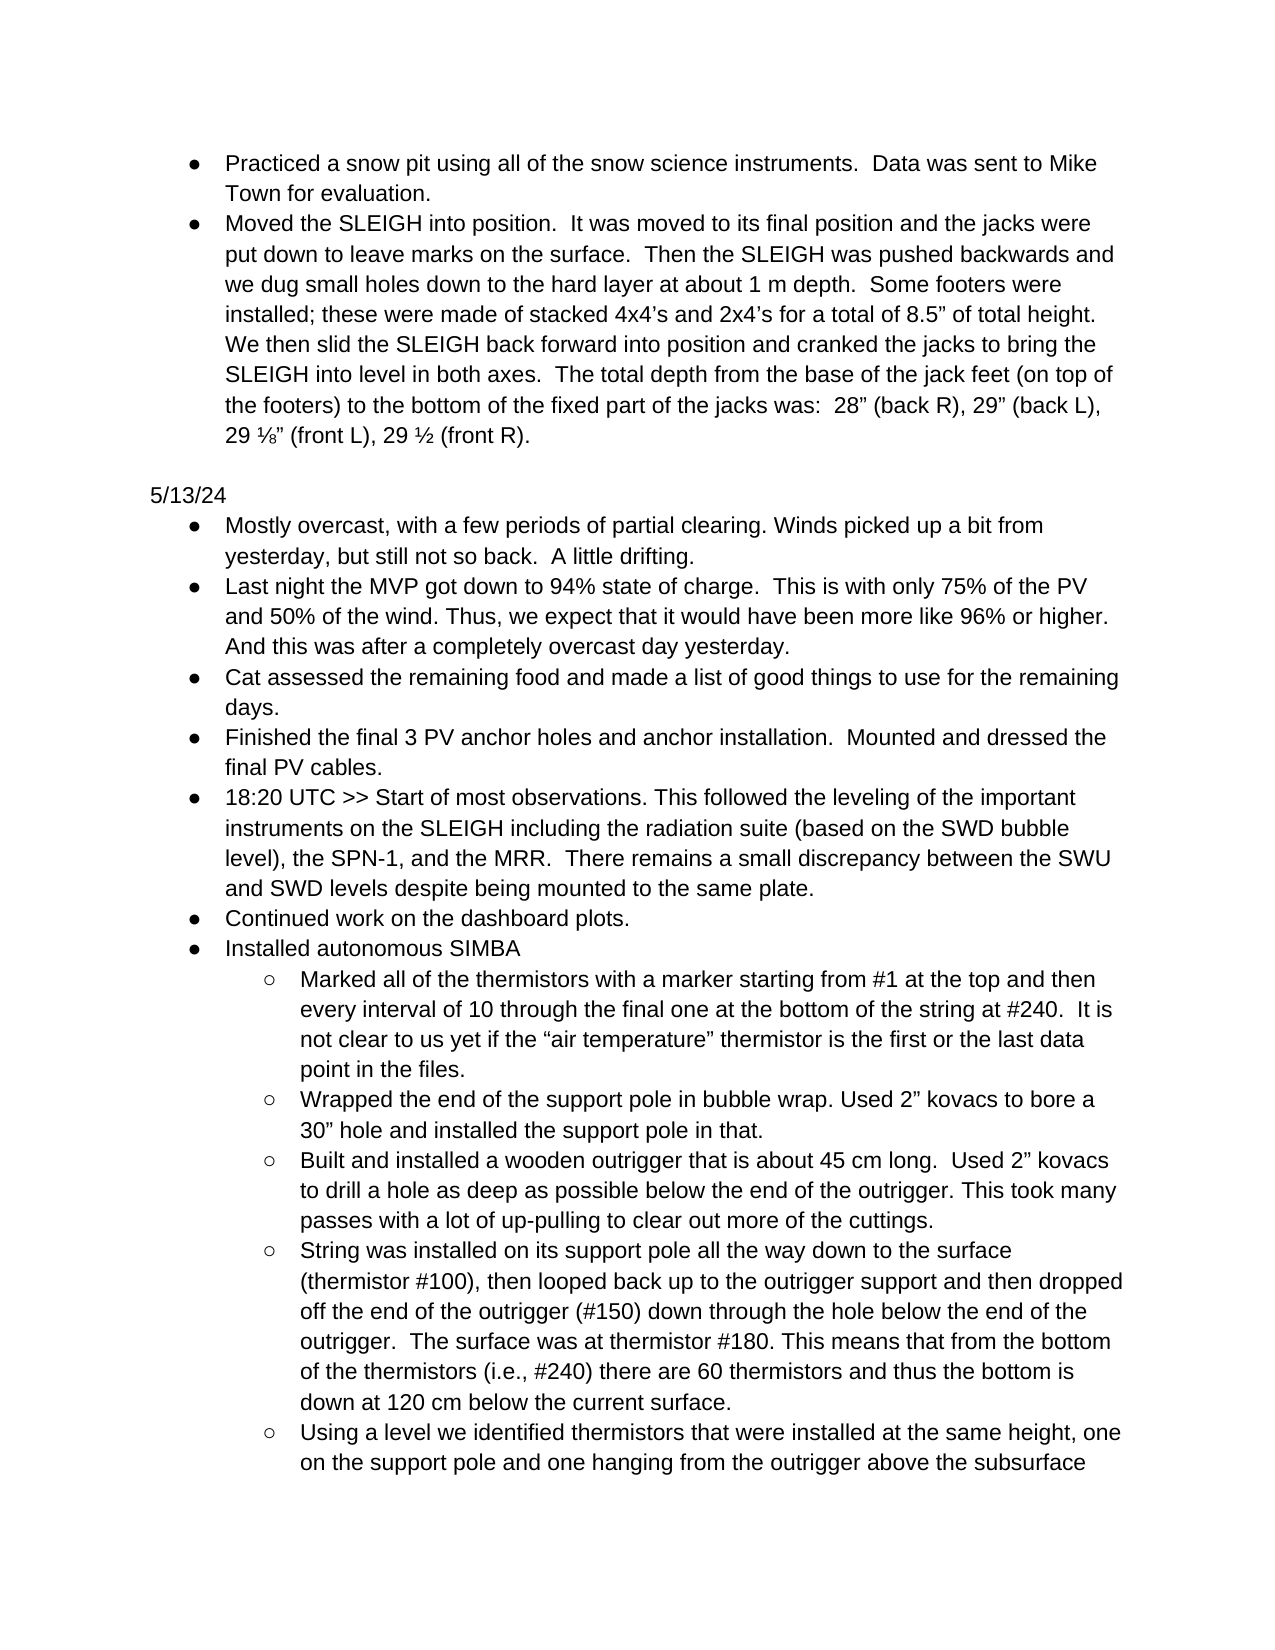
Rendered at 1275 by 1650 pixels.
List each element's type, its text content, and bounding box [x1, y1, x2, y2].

list 18:20 UTC >> Start of most observations. This followed the leveling of the important instruments on the SLEIGH including the radiation suite (based on the SWD bubble level), the SPN-1, and the MRR. There remains a small discrepancy between the SWU and SWD levels despite being mounted to the same plate. [187, 784, 1125, 901]
list Practiced a snow pit using all of the snow science instruments. Data was sent to Mike Town for evaluation. [187, 150, 1125, 207]
list Moved the SLEIGH into position. It was moved to its final position and the jacks were put down to leave marks on the surface. Then the SLEIGH was pushed backwards and we dug small holes down to the hard layer at about 1 m depth. Some footers were installed; these were made of stacked 4x4’s and 2x4’s for a total of 8.5” of total height. We then slid the SLEIGH back forward into position and cranked the jacks to bring the SLEIGH into level in both axes. The total depth from the base of the jack feet (on top of the footers) to the bottom of the fixed part of the jacks was: 28” (back R), 29” (back L), 29 ⅛” (front L), 29 ½ (front R). [187, 210, 1125, 448]
list String was installed on its support pole all the way down to the surface (thermistor #100), then looped back up to the outrigger support and then dropped off the end of the outrigger (#150) down through the hole below the end of the outrigger. The surface was at thermistor #180. This means that from the bottom of the thermistors (i.e., #240) there are 60 thermistors and thus the bottom is down at 120 cm below the current surface. [262, 1237, 1125, 1415]
list Mostly overcast, with a few periods of partial clearing. Winds picked up a bit from yesterday, but still not so back. A little drifting. [187, 512, 1125, 569]
list Wrapped the end of the support pole in bubble wrap. Used 2” kovacs to bore a 30” hole and installed the support pole in that. [262, 1086, 1125, 1143]
list Installed autonomous SIMBA [187, 935, 1125, 962]
list Continued work on the dashboard plots. [187, 905, 1125, 932]
list Finished the final 3 PV anchor holes and anchor installation. Mounted and dressed the final PV cables. [187, 724, 1125, 781]
list Built and installed a wooden outrigger that is about 45 cm long. Used 2” kovacs to drill a hole as deep as possible below the end of the outrigger. This took many passes with a lot of up-pulling to clear out more of the cuttings. [262, 1147, 1125, 1234]
list Cat assessed the remaining food and made a list of good things to use for the remaining days. [187, 663, 1125, 720]
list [262, 1419, 1125, 1475]
list Last night the MVP got down to 94% state of charge. This is with only 75% of the PV and 50% of the wind. Thus, we expect that it would have been more like 96% or higher. And this was after a completely overcast day yesterday. [187, 573, 1125, 660]
text 5/13/24 [150, 482, 1125, 509]
list Marked all of the thermistors with a marker starting from #1 at the top and then every interval of 10 through the final one at the bottom of the string at #240. It is not clear to us yet if the “air temperature” thermistor is the first or the last data point in the files. [262, 966, 1125, 1083]
